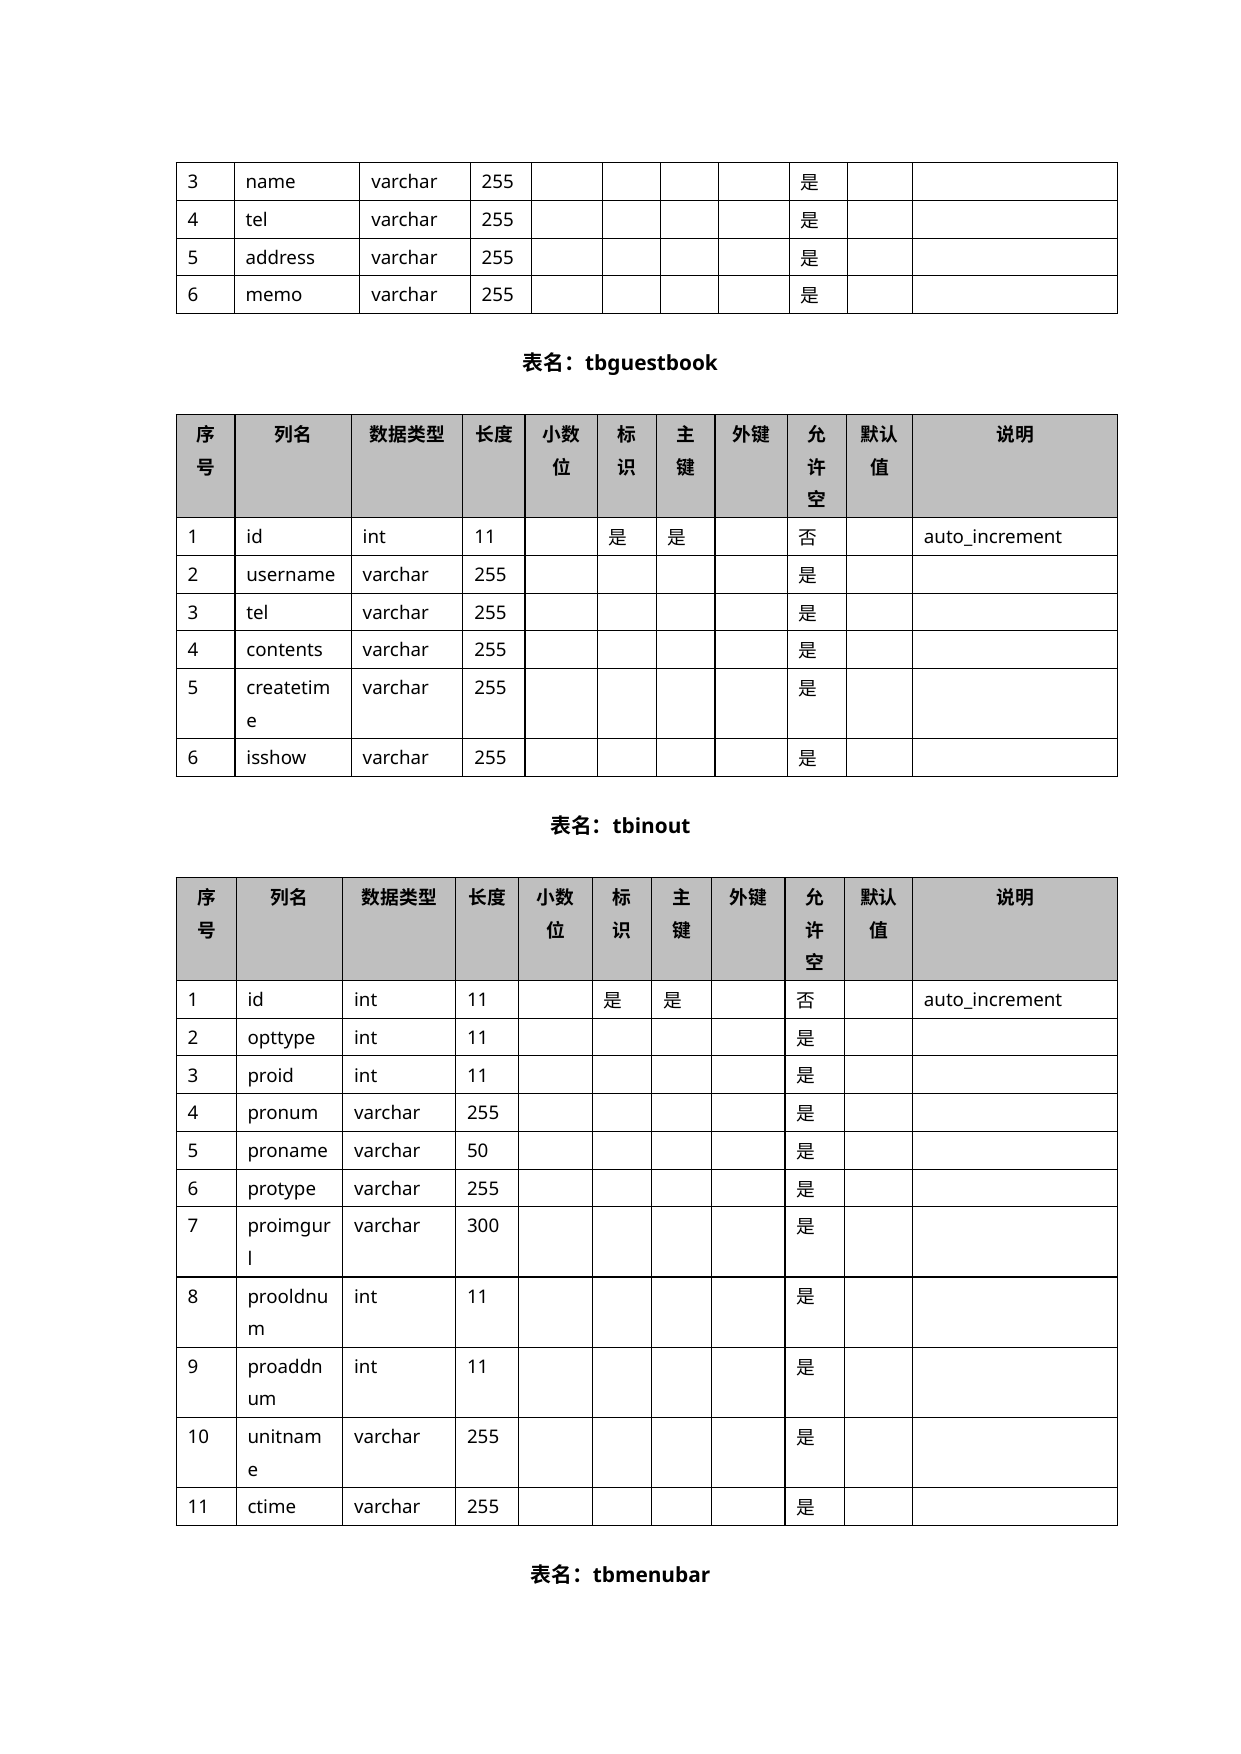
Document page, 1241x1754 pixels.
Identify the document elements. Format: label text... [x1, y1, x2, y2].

table_cell 50 [456, 1132, 518, 1168]
table_cell [913, 739, 1117, 776]
table_cell [716, 556, 787, 592]
table_cell int [343, 981, 455, 1018]
table_cell 255 [471, 239, 531, 275]
table_cell 6 [177, 739, 234, 776]
table_cell contents [236, 631, 351, 668]
table_cell 是 [788, 631, 846, 668]
table_cell [712, 1132, 784, 1168]
table_cell [593, 1488, 651, 1525]
table_cell [519, 981, 592, 1018]
table_cell [598, 739, 656, 776]
table_cell [712, 1418, 784, 1487]
table_cell [652, 1278, 711, 1347]
table_cell [519, 1207, 592, 1276]
table_cell [593, 1019, 651, 1055]
table_cell [913, 669, 1117, 738]
table_header 数据类型 [352, 415, 462, 517]
table_cell [603, 163, 660, 200]
table_cell [848, 163, 912, 200]
table_cell 255 [463, 631, 524, 668]
table_cell [845, 1488, 912, 1525]
table_cell varchar [352, 739, 462, 776]
table_header 序号 [177, 878, 236, 980]
table_cell name [235, 163, 359, 200]
table_cell int [352, 518, 462, 555]
table_cell [526, 594, 597, 630]
table_cell [913, 1056, 1117, 1093]
table_cell [657, 556, 714, 592]
table_cell 是 [786, 1348, 844, 1417]
table_header 主键 [657, 415, 714, 517]
table_cell 是 [786, 1170, 844, 1206]
table_cell [848, 201, 912, 237]
table_cell opttype [237, 1019, 342, 1055]
table_cell 是 [593, 981, 651, 1018]
table_cell [593, 1132, 651, 1168]
table_header 默认值 [847, 415, 912, 517]
table_cell tel [235, 201, 359, 237]
table_cell [519, 1170, 592, 1206]
text 表名：tbinout [187, 808, 1053, 841]
table_cell protype [237, 1170, 342, 1206]
table_cell [845, 1278, 912, 1347]
table_cell [526, 631, 597, 668]
table_cell 是 [786, 1488, 844, 1525]
table_cell ctime [237, 1488, 342, 1525]
table_cell address [235, 239, 359, 275]
table_cell [845, 1418, 912, 1487]
table_cell [598, 631, 656, 668]
table_cell [593, 1418, 651, 1487]
table_header 序号 [177, 415, 234, 517]
table_cell 是 [790, 239, 847, 275]
table_header 小数位 [519, 878, 592, 980]
table_cell proimgurl [237, 1207, 342, 1276]
table_cell [532, 239, 602, 275]
table_cell 2 [177, 556, 234, 592]
table_cell 5 [177, 669, 234, 738]
table_cell 否 [786, 981, 844, 1018]
table_cell [913, 1348, 1117, 1417]
table_cell [845, 1170, 912, 1206]
table_cell [652, 1348, 711, 1417]
table_cell [652, 1170, 711, 1206]
table_cell [719, 163, 789, 200]
table_cell [716, 631, 787, 668]
table_cell [657, 739, 714, 776]
table_header 默认值 [845, 878, 912, 980]
table_cell [845, 1348, 912, 1417]
table_cell varchar [343, 1207, 455, 1276]
table_cell [603, 201, 660, 237]
table_cell [845, 1094, 912, 1131]
table_cell [845, 981, 912, 1018]
table_cell 4 [177, 201, 234, 237]
table_cell [716, 594, 787, 630]
table_cell 4 [177, 631, 234, 668]
table_cell auto_increment [913, 981, 1117, 1018]
table_cell [519, 1348, 592, 1417]
table_cell 是 [786, 1418, 844, 1487]
table_cell 是 [786, 1056, 844, 1093]
table_cell prooldnum [237, 1278, 342, 1347]
table_cell [519, 1418, 592, 1487]
table_header 说明 [913, 415, 1117, 517]
table_cell createtime [236, 669, 351, 738]
table_cell [848, 239, 912, 275]
table_cell 255 [463, 594, 524, 630]
table_cell [661, 201, 718, 237]
table_cell [657, 594, 714, 630]
table_cell id [236, 518, 351, 555]
table_header 列名 [237, 878, 342, 980]
table_cell 11 [456, 1056, 518, 1093]
table_header 说明 [913, 878, 1117, 980]
table_cell varchar [360, 201, 470, 237]
table_cell username [236, 556, 351, 592]
table_header 数据类型 [343, 878, 455, 980]
table_header 允许空 [788, 415, 846, 517]
table_cell [913, 276, 1117, 313]
table_cell [847, 518, 912, 555]
table_cell pronum [237, 1094, 342, 1131]
table_cell [603, 239, 660, 275]
table_cell varchar [343, 1418, 455, 1487]
text 表名：tbmenubar [187, 1557, 1053, 1589]
table_cell 是 [788, 669, 846, 738]
table_cell varchar [352, 594, 462, 630]
table_cell int [343, 1348, 455, 1417]
table_cell [598, 594, 656, 630]
table_cell 255 [471, 201, 531, 237]
table_cell [603, 276, 660, 313]
table_cell [598, 669, 656, 738]
table_cell 是 [788, 594, 846, 630]
table_cell [847, 631, 912, 668]
table_cell [657, 631, 714, 668]
table_cell [593, 1207, 651, 1276]
table_cell 6 [177, 1170, 236, 1206]
table_cell 是 [786, 1278, 844, 1347]
table_cell [913, 1207, 1117, 1276]
table_cell varchar [360, 163, 470, 200]
table_cell [652, 1094, 711, 1131]
table_cell [712, 1488, 784, 1525]
table_header 主键 [652, 878, 711, 980]
table_cell 3 [177, 1056, 236, 1093]
table_cell proaddnum [237, 1348, 342, 1417]
table_cell [913, 1418, 1117, 1487]
table_cell [593, 1278, 651, 1347]
table_cell [712, 1278, 784, 1347]
table_cell 是 [790, 201, 847, 237]
table_cell [661, 239, 718, 275]
table_cell varchar [360, 276, 470, 313]
table_cell [712, 1056, 784, 1093]
table_cell [593, 1348, 651, 1417]
table_cell 是 [786, 1207, 844, 1276]
table_cell [519, 1056, 592, 1093]
table_cell [652, 1488, 711, 1525]
table_cell 255 [463, 739, 524, 776]
table_cell [652, 1056, 711, 1093]
table_cell [519, 1132, 592, 1168]
table_cell 11 [456, 1278, 518, 1347]
table_cell 255 [463, 669, 524, 738]
table_cell [913, 163, 1117, 200]
table_cell varchar [352, 556, 462, 592]
table_cell 11 [177, 1488, 236, 1525]
table_cell 是 [790, 276, 847, 313]
table_cell [847, 739, 912, 776]
table_cell varchar [343, 1094, 455, 1131]
table_cell [913, 1019, 1117, 1055]
table_cell [847, 594, 912, 630]
table_cell [712, 1170, 784, 1206]
table_cell 2 [177, 1019, 236, 1055]
table_cell 1 [177, 981, 236, 1018]
table_cell [519, 1488, 592, 1525]
table_cell 是 [657, 518, 714, 555]
table_cell 5 [177, 1132, 236, 1168]
table_cell 11 [456, 1019, 518, 1055]
table_cell 是 [786, 1094, 844, 1131]
table_cell [719, 201, 789, 237]
table_header 标识 [593, 878, 651, 980]
table_cell [519, 1019, 592, 1055]
table_cell [913, 201, 1117, 237]
table_cell [847, 556, 912, 592]
table_cell proid [237, 1056, 342, 1093]
table_cell 11 [456, 1348, 518, 1417]
table_cell 255 [456, 1094, 518, 1131]
table_cell 11 [463, 518, 524, 555]
table_header 允许空 [786, 878, 844, 980]
table_cell varchar [352, 669, 462, 738]
text 表名：tbguestbook [187, 345, 1053, 378]
table_cell 6 [177, 276, 234, 313]
table_cell [913, 556, 1117, 592]
table_cell varchar [343, 1132, 455, 1168]
table_cell [913, 631, 1117, 668]
table_cell [526, 669, 597, 738]
table_cell [593, 1056, 651, 1093]
table_cell [845, 1207, 912, 1276]
table_cell 255 [456, 1488, 518, 1525]
table_cell 3 [177, 594, 234, 630]
table_cell [845, 1019, 912, 1055]
table_cell [913, 1278, 1117, 1347]
table_cell [652, 1207, 711, 1276]
table_header 长度 [463, 415, 524, 517]
table_cell [652, 1019, 711, 1055]
table_cell 是 [786, 1132, 844, 1168]
table_header 标识 [598, 415, 656, 517]
table_cell 255 [456, 1170, 518, 1206]
table_cell [913, 239, 1117, 275]
table_cell tel [236, 594, 351, 630]
table_cell 8 [177, 1278, 236, 1347]
table_cell 是 [788, 739, 846, 776]
table_cell [532, 276, 602, 313]
table_cell int [343, 1019, 455, 1055]
table_cell [657, 669, 714, 738]
table_cell [716, 518, 787, 555]
table_cell [532, 201, 602, 237]
table_cell 是 [790, 163, 847, 200]
table_cell [719, 239, 789, 275]
table_cell [847, 669, 912, 738]
table_cell 255 [471, 163, 531, 200]
table_cell 255 [463, 556, 524, 592]
table_cell [712, 1348, 784, 1417]
table_cell [712, 981, 784, 1018]
table_cell unitname [237, 1418, 342, 1487]
table_cell [532, 163, 602, 200]
table_cell [526, 739, 597, 776]
table_cell [519, 1094, 592, 1131]
table_cell [719, 276, 789, 313]
table_cell [913, 594, 1117, 630]
table_header 长度 [456, 878, 518, 980]
table_cell 是 [788, 556, 846, 592]
table_cell 5 [177, 239, 234, 275]
table_cell 7 [177, 1207, 236, 1276]
table_cell [598, 556, 656, 592]
table_header 外键 [716, 415, 787, 517]
table_cell auto_increment [913, 518, 1117, 555]
table_cell [845, 1132, 912, 1168]
table_cell [652, 1418, 711, 1487]
table_cell [712, 1207, 784, 1276]
table_header 小数位 [526, 415, 597, 517]
table_cell proname [237, 1132, 342, 1168]
table_cell 4 [177, 1094, 236, 1131]
table_cell int [343, 1278, 455, 1347]
table_cell [848, 276, 912, 313]
table_cell [845, 1056, 912, 1093]
table_cell [913, 1488, 1117, 1525]
table_cell 1 [177, 518, 234, 555]
table_cell memo [235, 276, 359, 313]
table_cell 3 [177, 163, 234, 200]
table_cell [913, 1132, 1117, 1168]
table_cell [519, 1278, 592, 1347]
table_cell [712, 1019, 784, 1055]
table_cell [913, 1094, 1117, 1131]
table_cell [593, 1094, 651, 1131]
table_cell 11 [456, 981, 518, 1018]
table_cell 是 [786, 1019, 844, 1055]
table_cell [526, 518, 597, 555]
table_cell [526, 556, 597, 592]
table_cell varchar [343, 1488, 455, 1525]
table_cell [661, 276, 718, 313]
table_cell 是 [652, 981, 711, 1018]
table_header 列名 [236, 415, 351, 517]
table_cell 否 [788, 518, 846, 555]
table_cell 10 [177, 1418, 236, 1487]
table_cell 是 [598, 518, 656, 555]
table_cell varchar [360, 239, 470, 275]
table_cell isshow [236, 739, 351, 776]
table_cell [716, 739, 787, 776]
table_cell [712, 1094, 784, 1131]
table_cell varchar [352, 631, 462, 668]
table_cell int [343, 1056, 455, 1093]
table_cell 255 [471, 276, 531, 313]
table_cell varchar [343, 1170, 455, 1206]
table_cell [661, 163, 718, 200]
table_cell 9 [177, 1348, 236, 1417]
table_cell [913, 1170, 1117, 1206]
table_header 外键 [712, 878, 784, 980]
table_cell 300 [456, 1207, 518, 1276]
table_cell [716, 669, 787, 738]
table_cell [593, 1170, 651, 1206]
table_cell [652, 1132, 711, 1168]
table_cell 255 [456, 1418, 518, 1487]
table_cell id [237, 981, 342, 1018]
